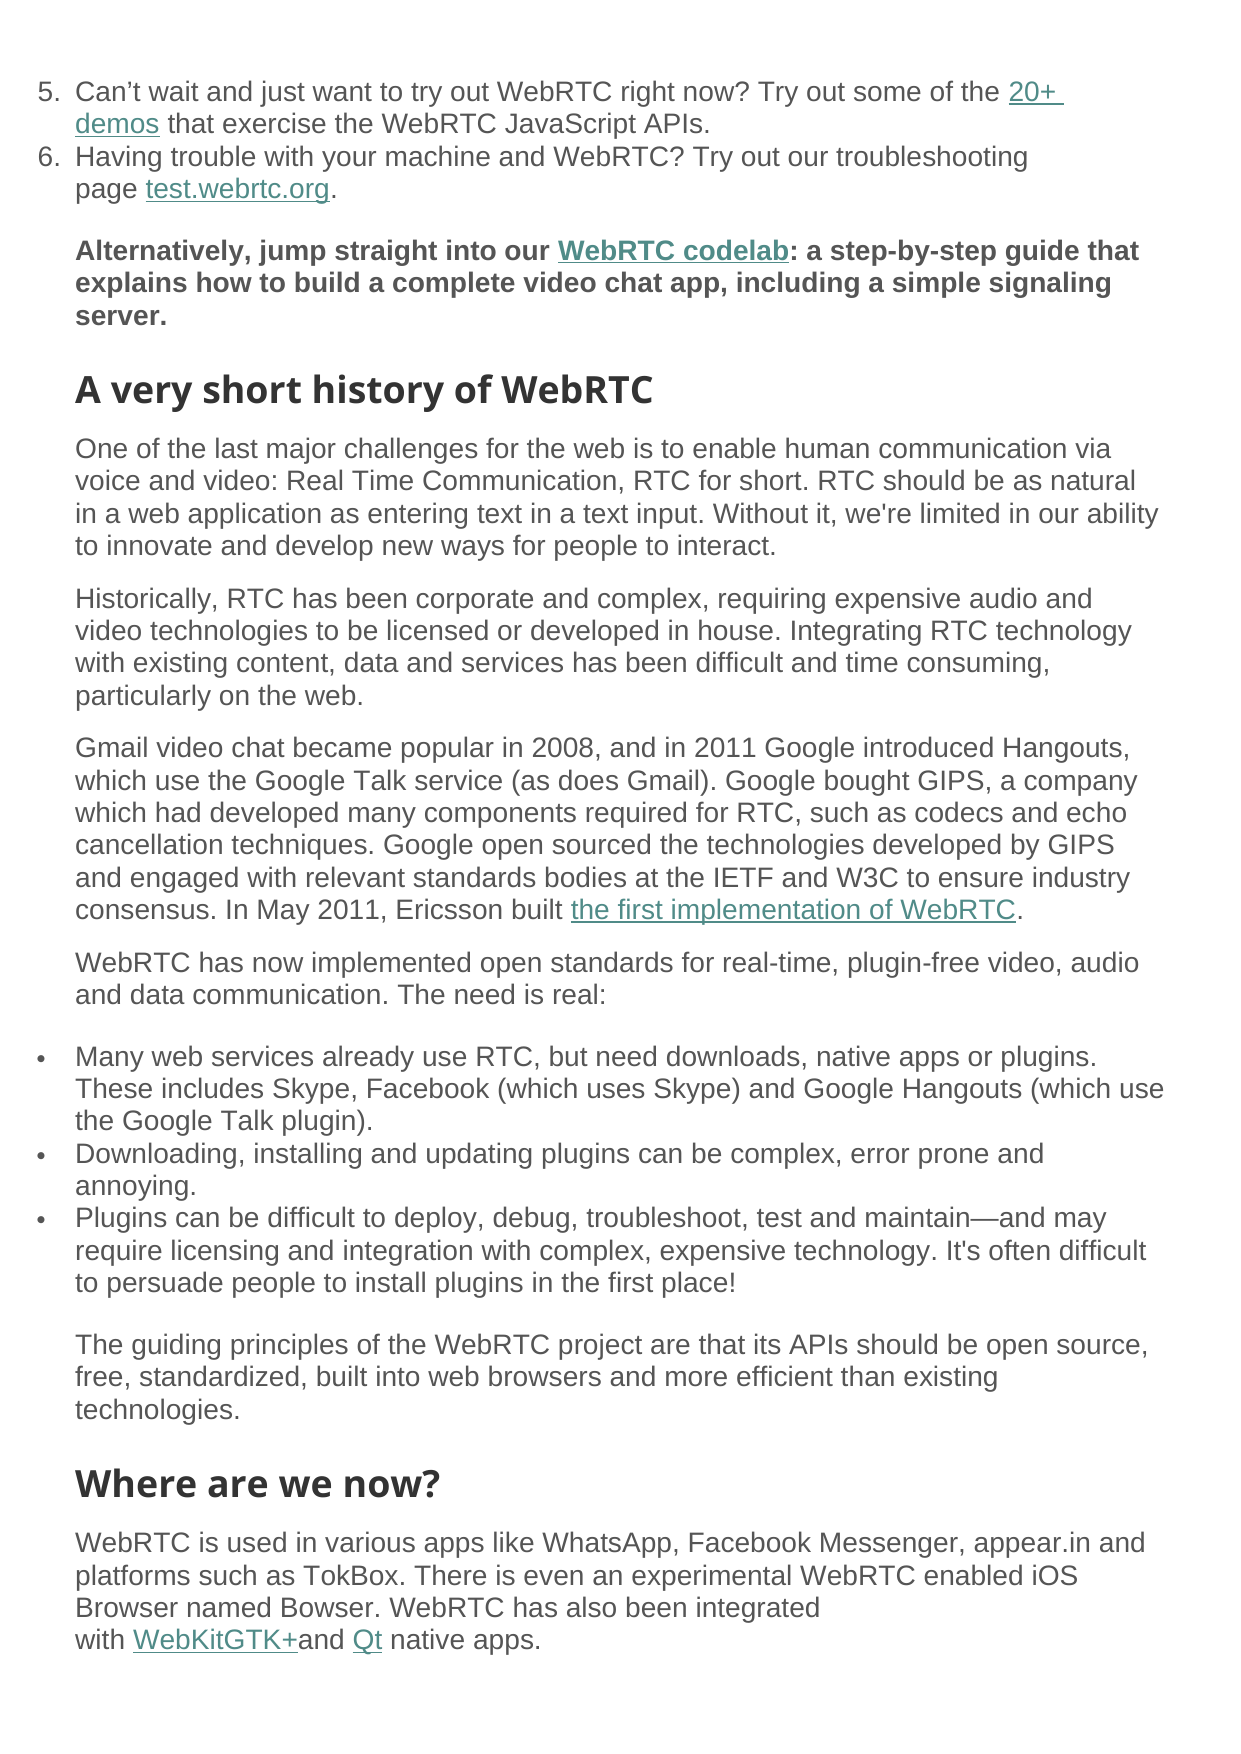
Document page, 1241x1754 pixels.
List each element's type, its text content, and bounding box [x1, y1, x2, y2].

list Plugins can be difficult to deploy, debug, troubleshoot, test and maintain—and may require licensing and integration with complex, expensive technology. It's often difficult to persuade people to install plugins in the first place! [37, 1201, 1165, 1299]
text One of the last major challenges for the web is to enable human communication via voice and video: Real Time Communication, RTC for short. RTC should be as natural in a web application as entering text in a text input. Without it, we're limited in our ability to innovate and develop new ways for people to interact. [75, 432, 1165, 562]
text Historically, RTC has been corporate and complex, requiring expensive audio and video technologies to be licensed or developed in house. Integrating RTC technology with existing content, data and services has been difficult and time consuming, particularly on the web. [75, 582, 1165, 711]
text A very short history of WebRTC [75, 363, 1165, 414]
text Where are we now? [75, 1457, 1165, 1508]
text WebRTC is used in various apps like WhatsApp, Facebook Messenger, appear.in and platforms such as TokBox. There is even an experimental WebRTC enabled iOS Browser named Bowser. WebRTC has also been integrated with WebKitGTK+and Qt native apps. [75, 1526, 1165, 1656]
text The guiding principles of the WebRTC project are that its APIs should be open source, free, standardized, built into web browsers and more efficient than existing technologies. [75, 1328, 1165, 1425]
text Alternatively, jump straight into our WebRTC codelab: a step-by-step guide that explains how to build a complete video chat app, including a simple signaling server. [75, 234, 1165, 331]
list Many web services already use RTC, but need downloads, native apps or plugins. These includes Skype, Facebook (which uses Skype) and Google Hangouts (which use the Google Talk plugin). [37, 1039, 1165, 1137]
list Downloading, installing and updating plugins can be complex, error prone and annoying. [37, 1137, 1165, 1201]
text WebRTC has now implemented open standards for real-time, plugin-free video, audio and data communication. The need is real: [75, 946, 1165, 1010]
text Gmail video chat became popular in 2008, and in 2011 Google introduced Hangouts, which use the Google Talk service (as does Gmail). Google bought GIPS, a company which had developed many components required for RTC, such as codecs and echo cancellation techniques. Google open sourced the technologies developed by GIPS and engaged with relevant standards bodies at the IETF and W3C to ensure industry consensus. In May 2011, Ericsson built the first implementation of WebRTC. [75, 731, 1165, 926]
list Having trouble with your machine and WebRTC? Try out our troubleshooting page test.webrtc.org. [37, 140, 1165, 204]
list Can’t wait and just want to try out WebRTC right now? Try out some of the 20+ demos that exercise the WebRTC JavaScript APIs. [37, 75, 1165, 140]
